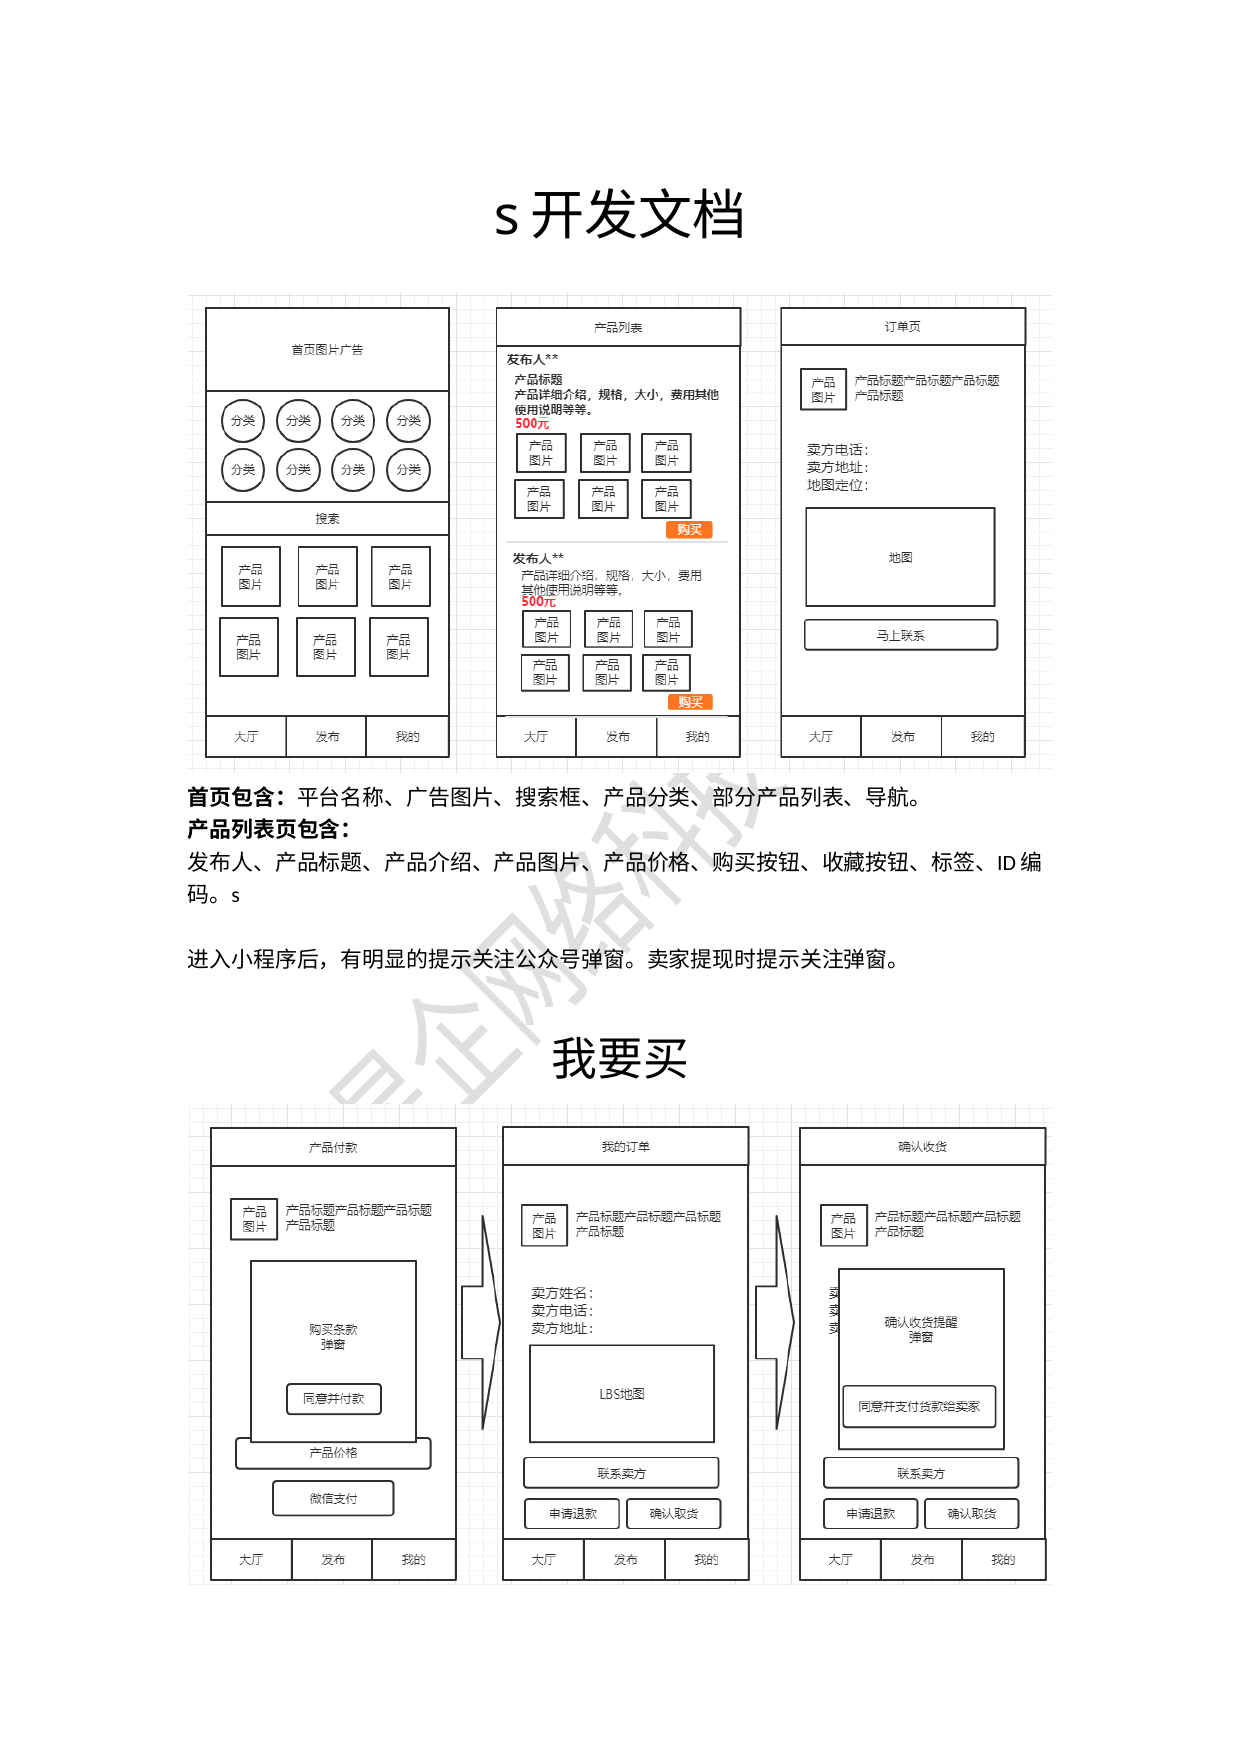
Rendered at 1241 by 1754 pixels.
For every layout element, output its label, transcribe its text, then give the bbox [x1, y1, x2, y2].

text s开发文档 [187, 162, 1053, 259]
picture [188, 1104, 1052, 1585]
text 发布人、产品标题、产品介绍、产品图片、产品价格、购买按钮、收藏按钮、标签、ID编码。s [187, 844, 1053, 909]
picture [187, 292, 1053, 773]
text 首页包含：平台名称、广告图片、搜索框、产品分类、部分产品列表、导航。 [187, 779, 1053, 812]
text 我要买 [187, 1007, 1053, 1104]
text 进入小程序后，有明显的提示关注公众号弹窗。卖家提现时提示关注弹窗。 [187, 942, 1053, 974]
text 产品列表页包含： [187, 812, 1053, 844]
